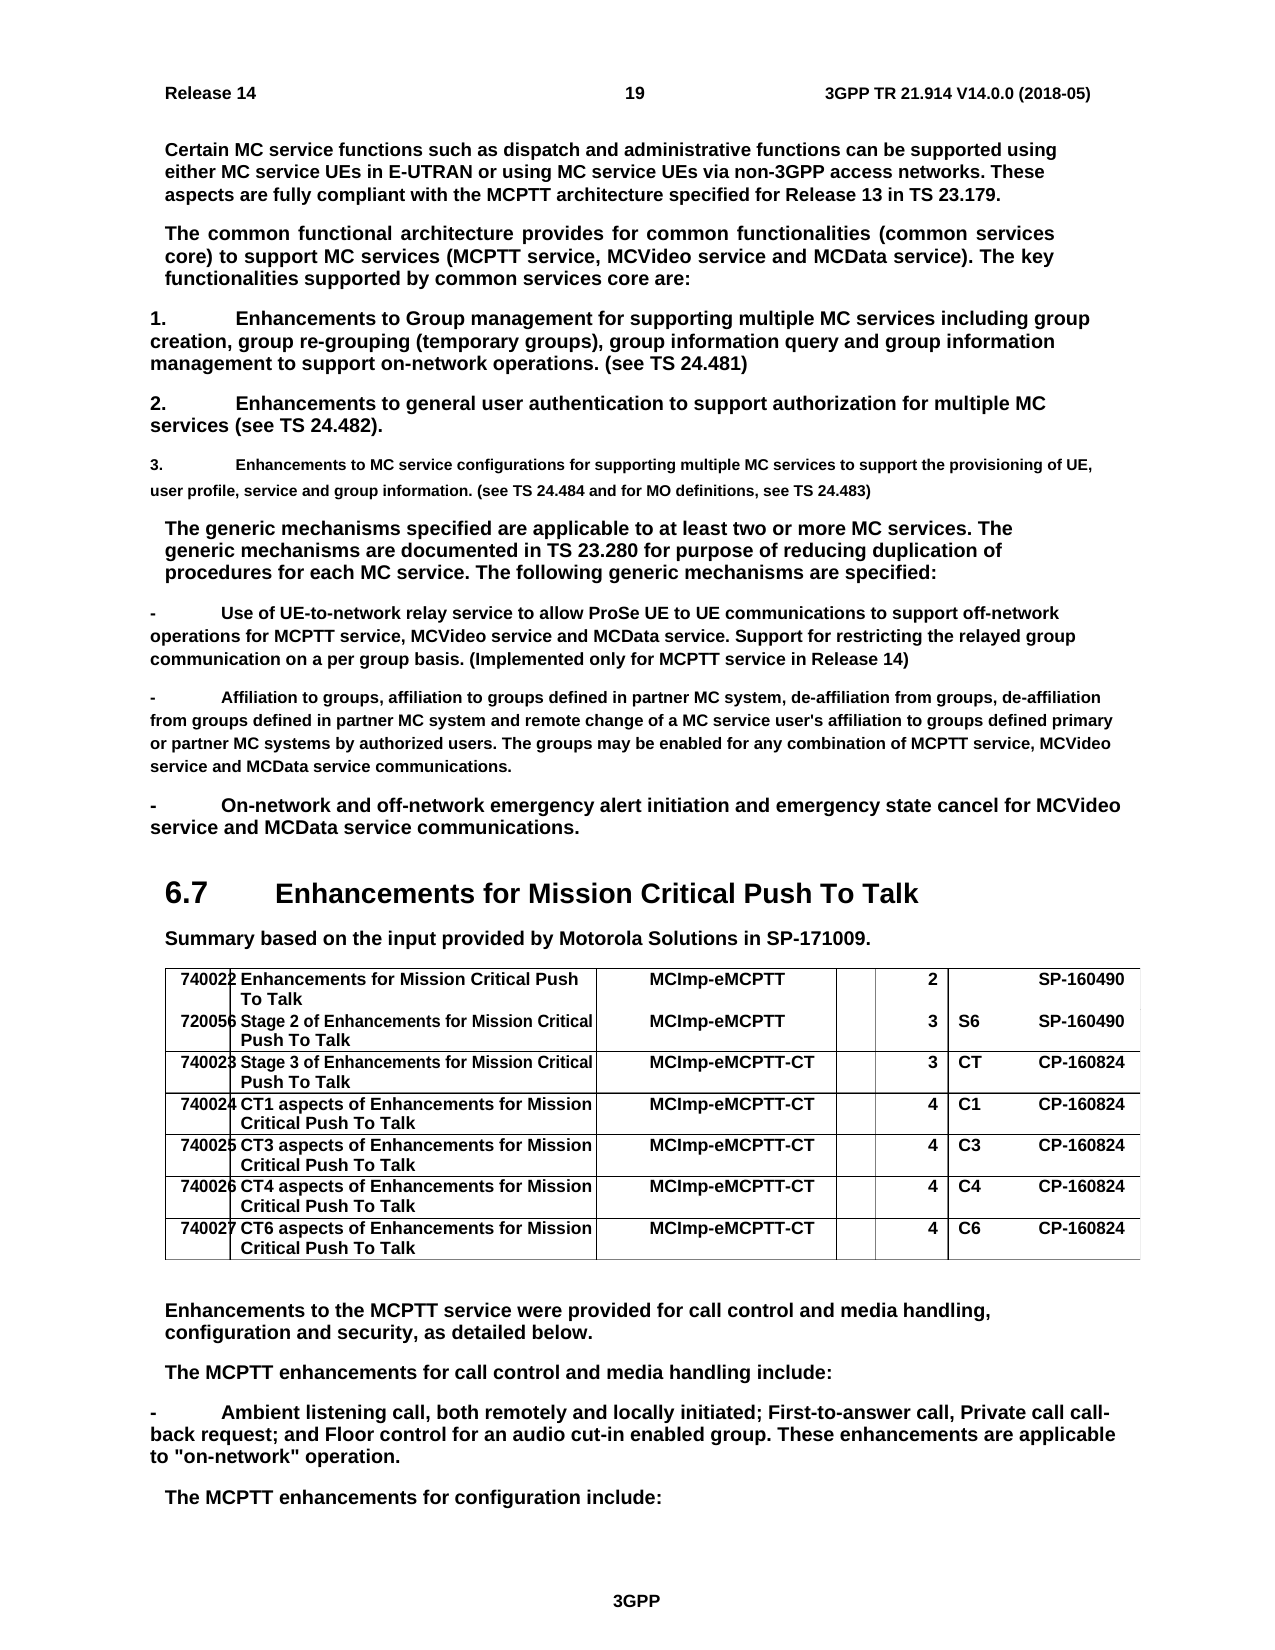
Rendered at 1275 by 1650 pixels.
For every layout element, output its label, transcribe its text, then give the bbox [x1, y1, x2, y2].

text The generic mechanisms specified are applicable to at least two or more MC services. The generic mechanisms are documented in TS 23.280 for purpose of reducing duplication of procedures for each MC service. The following generic mechanisms are specified: [164, 518, 1067, 584]
text Release 14 19 3GPP TR 21.914 V14.0.0 (2018-05) [164, 83, 1125, 103]
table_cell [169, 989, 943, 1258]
text The MCPTT enhancements for configuration include: [164, 1486, 1125, 1508]
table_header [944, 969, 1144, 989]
list Affiliation to groups, affiliation to groups defined in partner MC system, de-affiliation from groups, de-affiliation from groups defined in partner MC system and remote change of a MC service user's affiliation to groups defined primary or partner MC systems by authorized users. The groups may be enabled for any combination of MCPTT service, MCVideo service and MCData service communications. [150, 687, 1125, 776]
list Ambient listening call, both remotely and locally initiated; First-to-answer call, Private call call-back request; and Floor control for an audio cut-in enabled group. These enhancements are applicable to "on-network" operation. [150, 1402, 1125, 1468]
text Summary based on the input provided by Motorola Solutions in SP-171009. [164, 927, 1125, 950]
list Enhancements to Group management for supporting multiple MC services including group creation, group re-grouping (temporary groups), group information query and group information management to support on-network operations. (see TS 24.481) [150, 308, 1125, 374]
list On-network and off-network emergency alert initiation and emergency state cancel for MCVideo service and MCData service communications. [150, 795, 1125, 838]
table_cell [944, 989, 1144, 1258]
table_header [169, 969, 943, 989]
text The common functional architecture provides for common functionalities (common services core) to support MC services (MCPTT service, MCVideo service and MCData service). The key functionalities supported by common services core are: [164, 223, 1056, 289]
list Enhancements to general user authentication to support authorization for multiple MC services (see TS 24.482). [150, 393, 1125, 437]
picture [165, 968, 1141, 1260]
text The MCPTT enhancements for call control and media handling include: [164, 1361, 1125, 1384]
list Use of UE-to-network relay service to allow ProSe UE to UE communications to support off-network operations for MCPTT service, MCVideo service and MCData service. Support for restricting the relayed group communication on a per group basis. (Implemented only for MCPTT service in Release 14) [150, 603, 1125, 669]
text 3GPP [150, 1590, 1123, 1611]
list Enhancements to MC service configurations for supporting multiple MC services to support the provisioning of UE, user profile, service and group information. (see TS 24.484 and for MO definitions, see TS 24.483) [150, 455, 1125, 499]
text Certain MC service functions such as dispatch and administrative functions can be supported using either MC service UEs in E-UTRAN or using MC service UEs via non-3GPP access networks. These aspects are fully compliant with the MCPTT architecture specified for Release 13 in TS 23.179. [164, 139, 1098, 205]
text 6.7 Enhancements for Mission Critical Push To Talk [164, 874, 1125, 910]
text Enhancements to the MCPTT service were provided for call control and media handling, configuration and security, as detailed below. [164, 1300, 1098, 1343]
